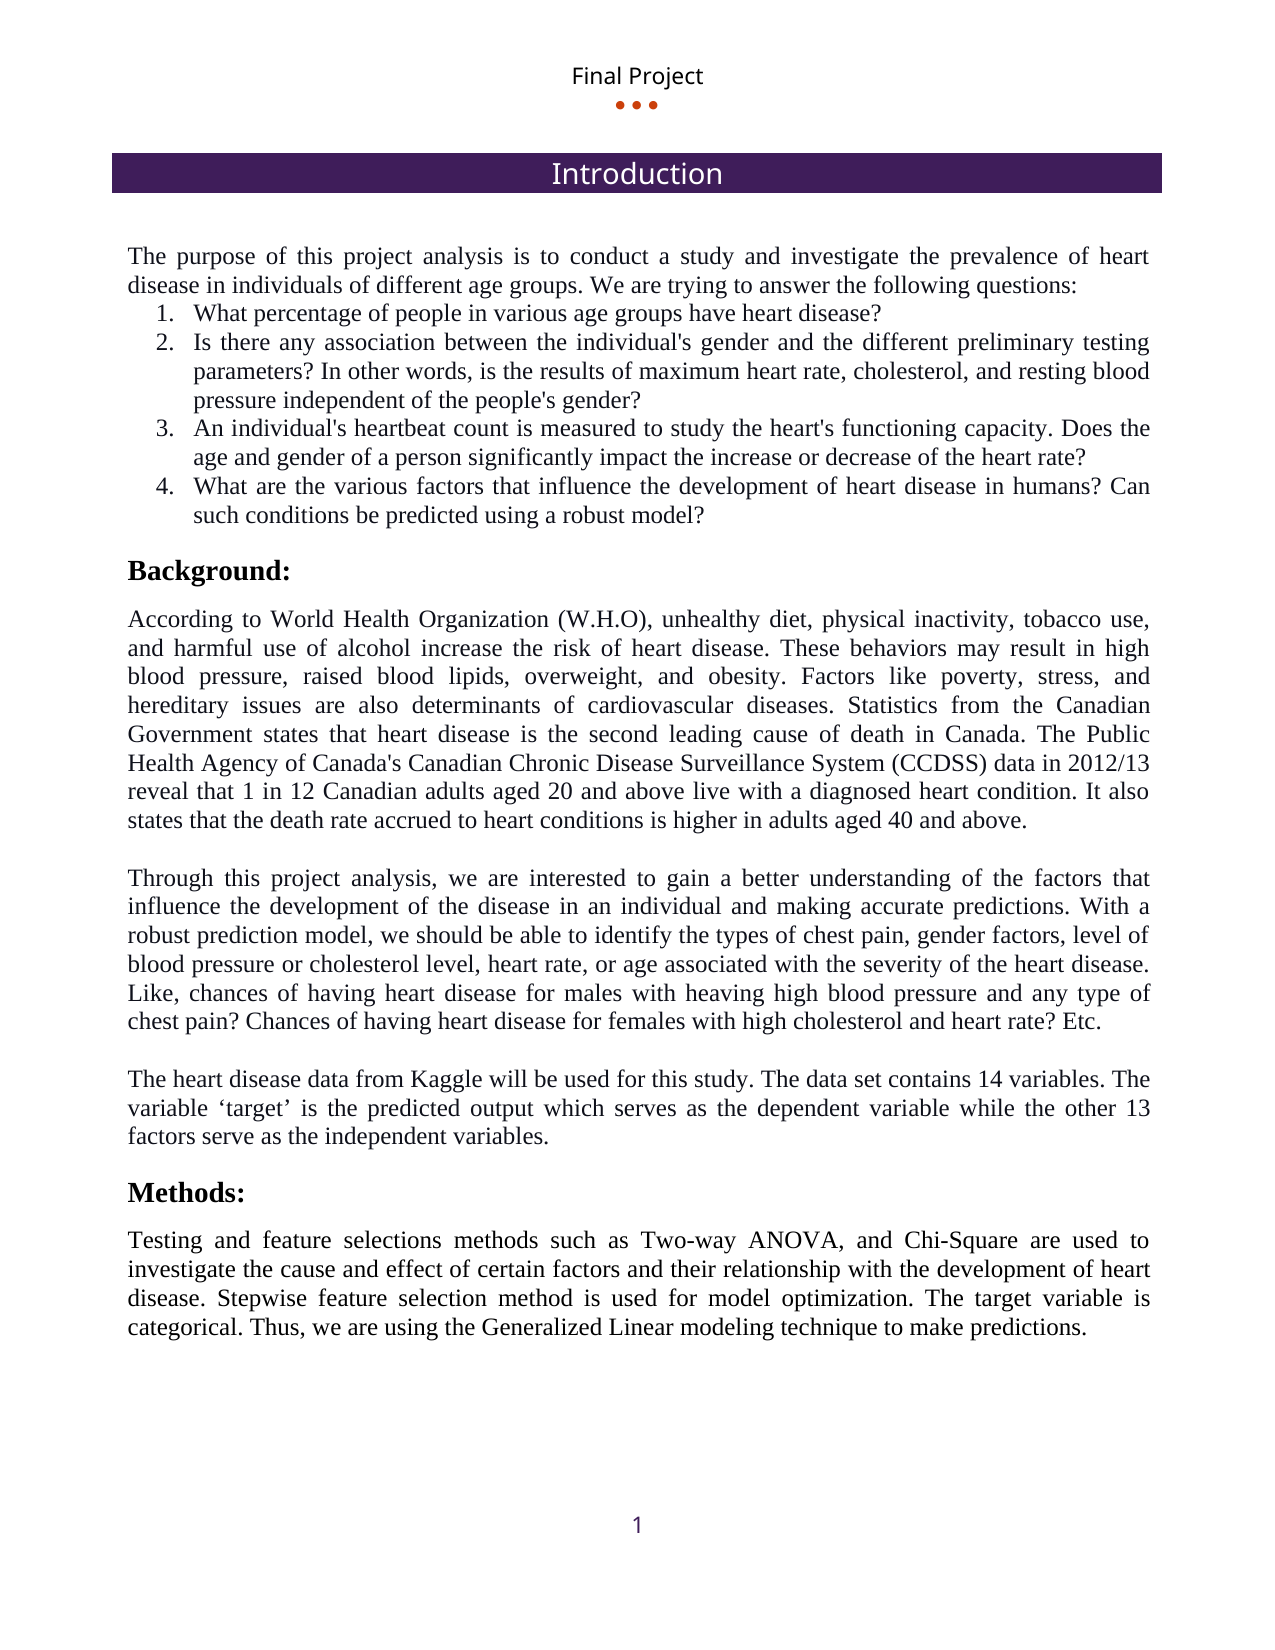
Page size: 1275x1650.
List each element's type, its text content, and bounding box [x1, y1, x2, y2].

subtitle Introduction [112, 153, 1162, 193]
